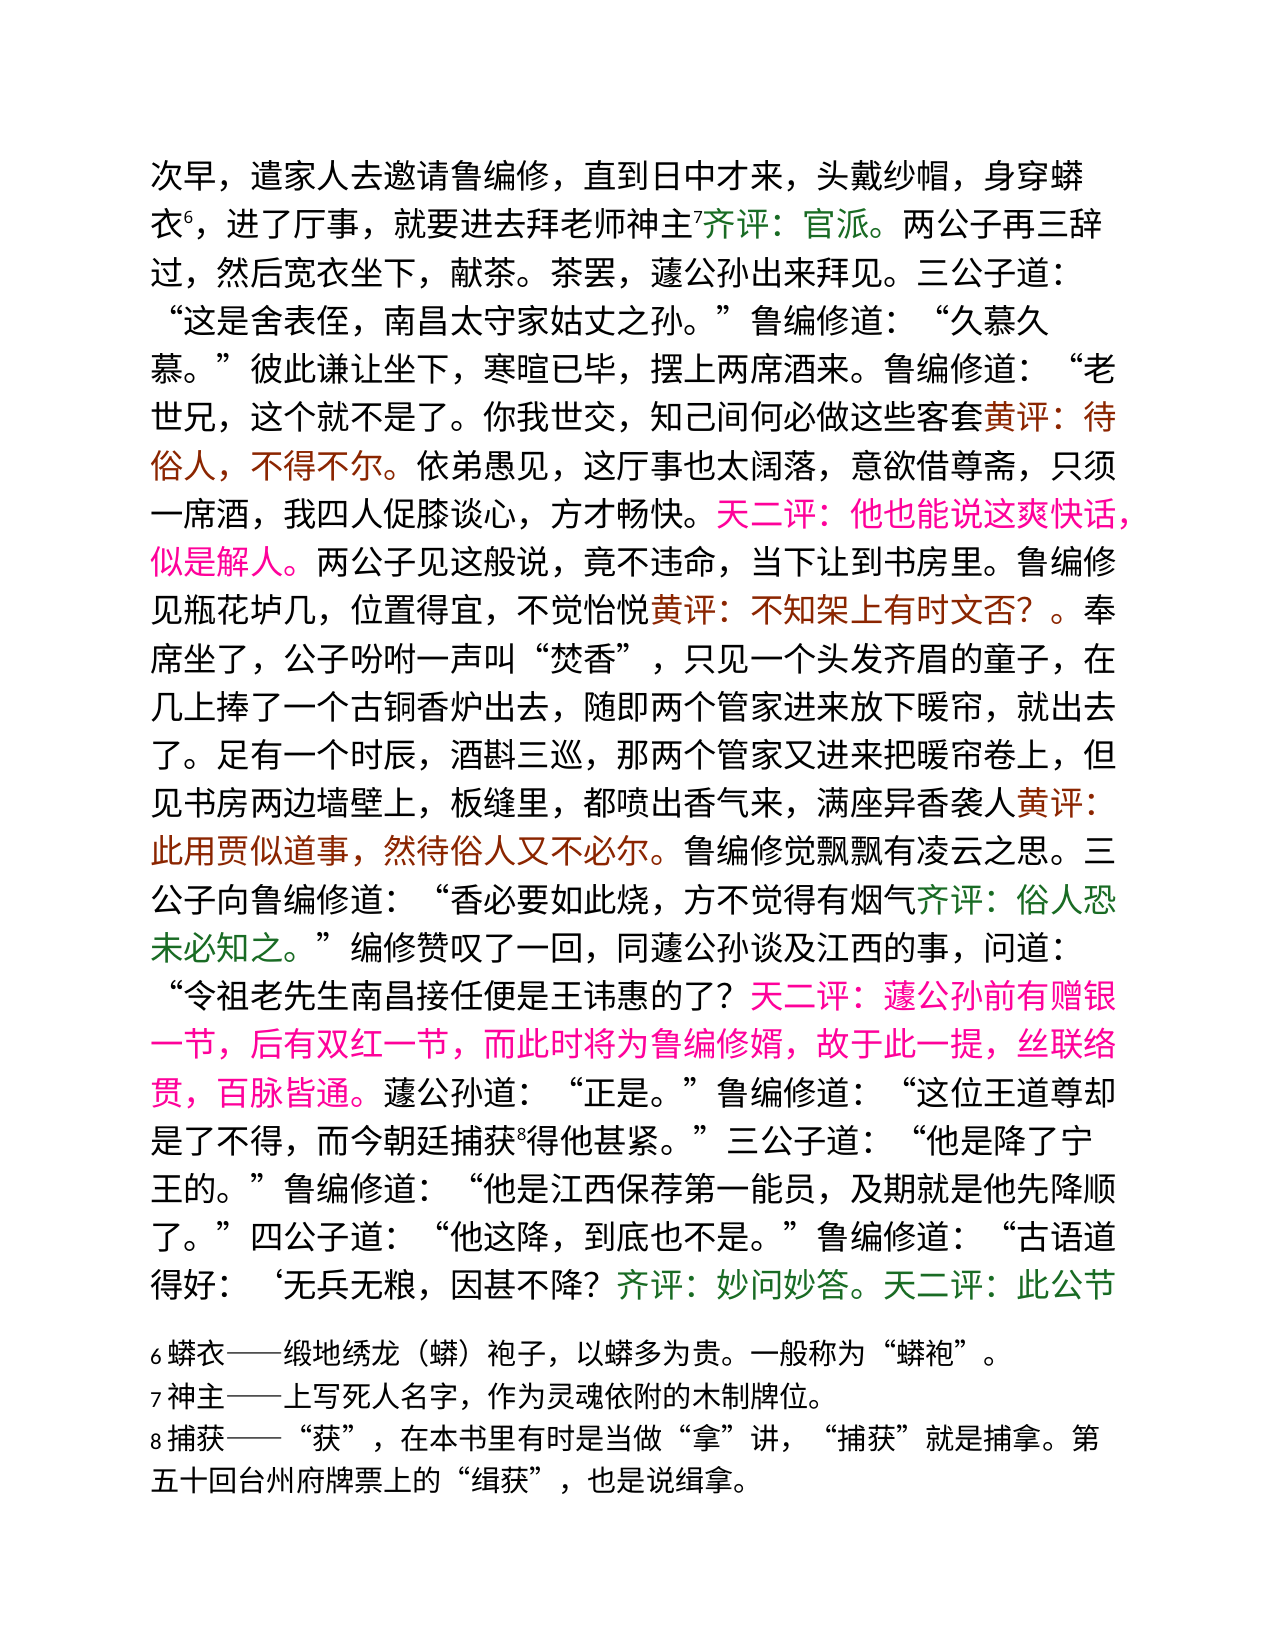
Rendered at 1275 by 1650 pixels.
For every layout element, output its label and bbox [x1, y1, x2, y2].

text [150, 150, 1125, 1331]
